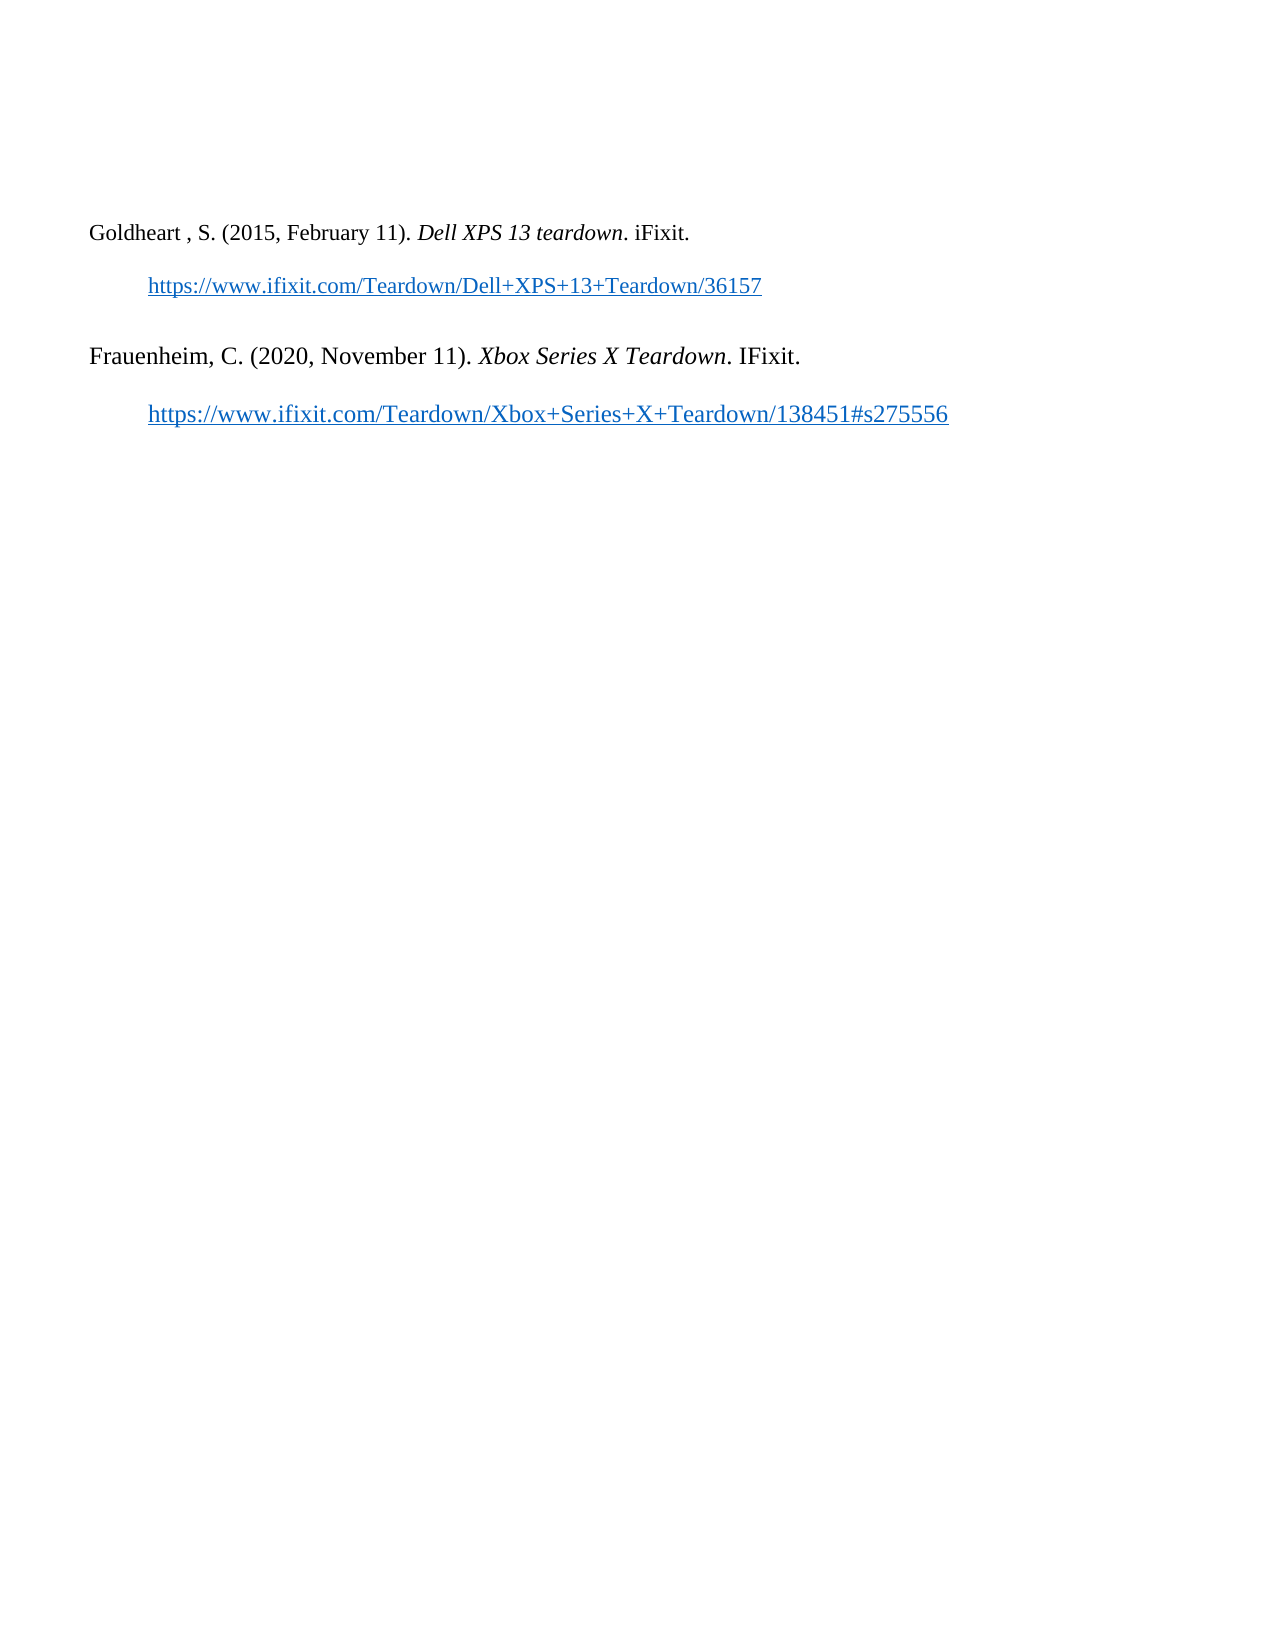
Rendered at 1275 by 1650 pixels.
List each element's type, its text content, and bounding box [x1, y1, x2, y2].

text Frauenheim, C. (2020, November 11). Xbox Series X Teardown. IFixit. https://www.ifixit.com/Teardown/Xbox+Series+X+Teardown/138451#s275556 [89, 341, 1127, 428]
text Goldheart , S. (2015, February 11). Dell XPS 13 teardown. iFixit. https://www.ifixit.com/Teardown/Dell+XPS+13+Teardown/36157 [89, 219, 1127, 298]
